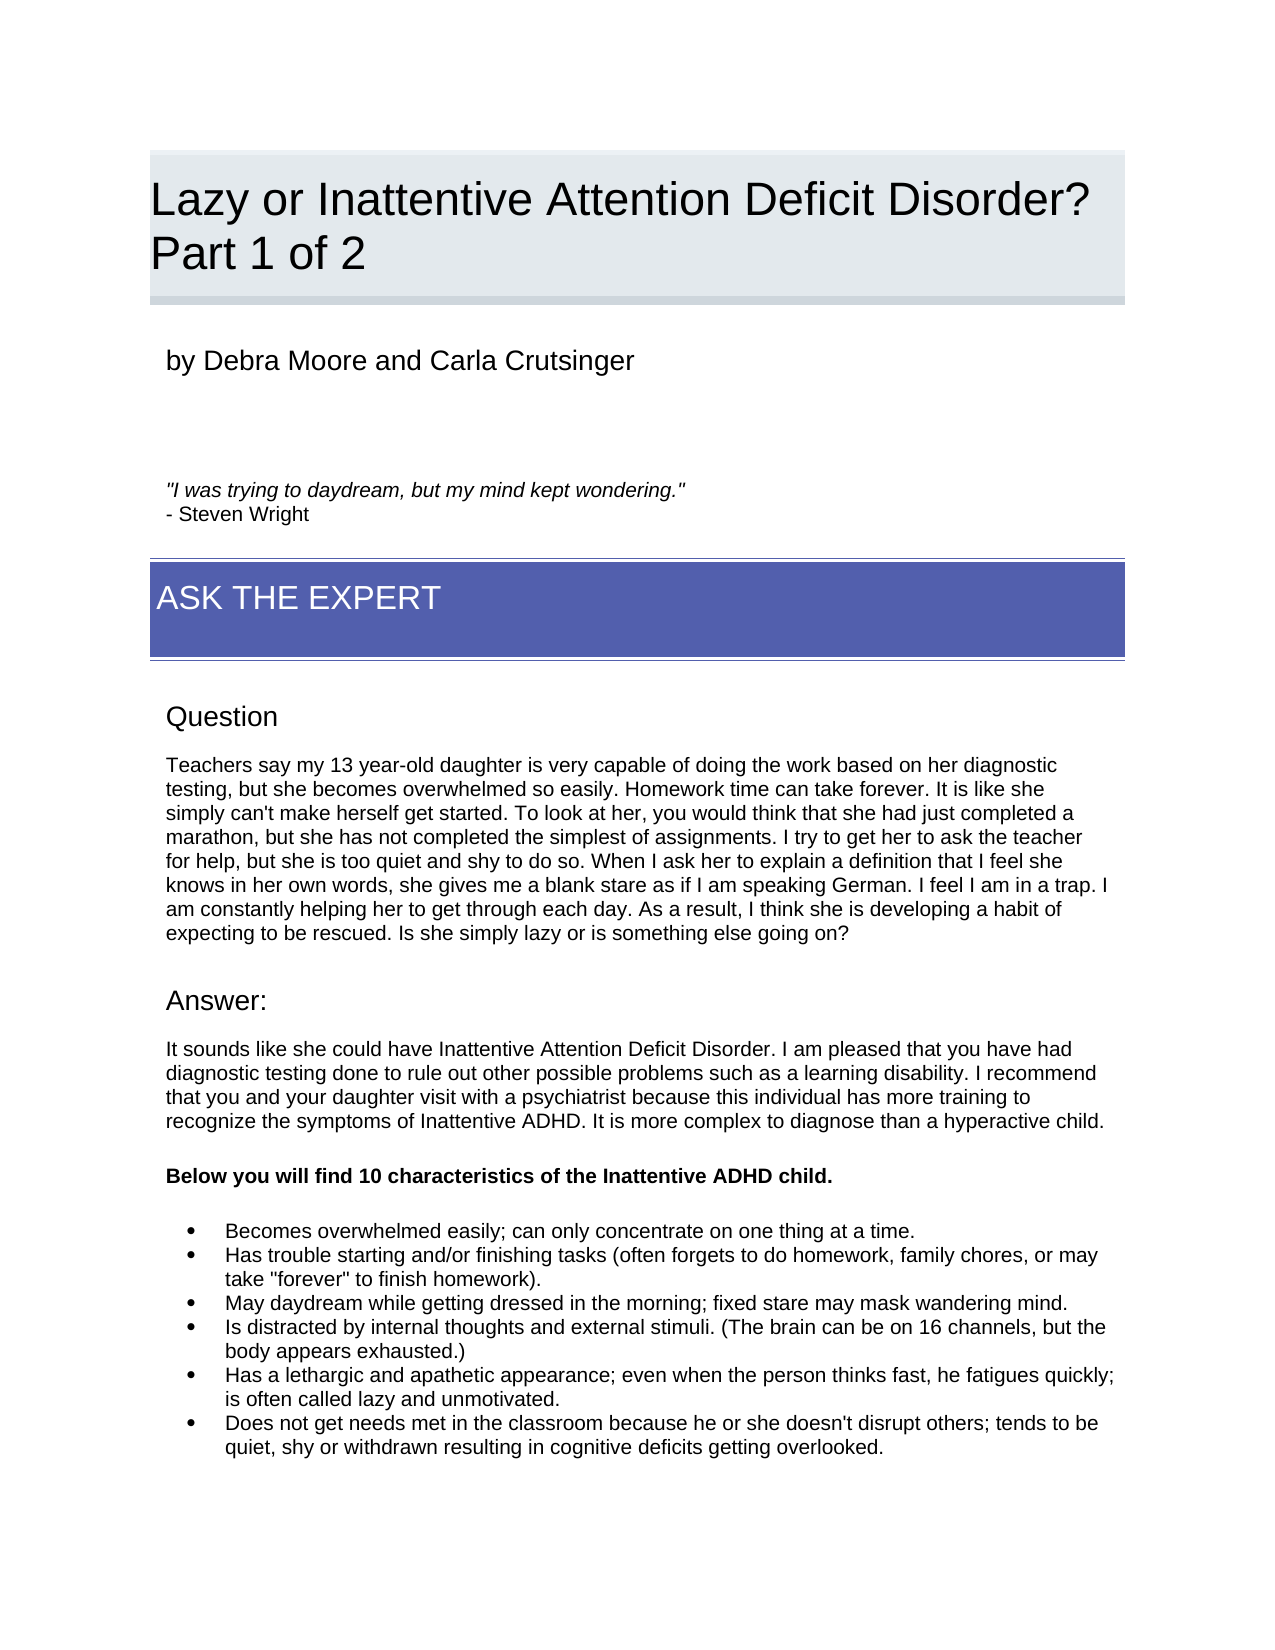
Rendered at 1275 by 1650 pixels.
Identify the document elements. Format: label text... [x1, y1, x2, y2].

list May daydream while getting dressed in the morning; fixed stare may mask wandering mind. [187, 1291, 1125, 1315]
table_cell ASK THE EXPERT [150, 562, 1125, 657]
text Teachers say my 13 year-old daughter is very capable of doing the work based on her diagnostic testing, but she becomes overwhelmed so easily. Homework time can take forever. It is like she simply can't make herself get started. To look at her, you would think that she had just completed a marathon, but she has not completed the simplest of assignments. I try to get her to ask the teacher for help, but she is too quiet and shy to do so. When I ask her to explain a definition that I feel she knows in her own words, she gives me a blank stare as if I am speaking German. I feel I am in a trap. I am constantly helping her to get through each day. As a result, I think she is developing a habit of expecting to be rescued. Is she simply lazy or is something else going on? [166, 753, 1109, 945]
text Below you will find 10 characteristics of the Inattentive ADHD child. [166, 1164, 1109, 1188]
list Does not get needs met in the classroom because he or she doesn't disrupt others; tends to be quiet, shy or withdrawn resulting in cognitive deficits getting overlooked. [187, 1411, 1125, 1459]
subtitle Question [166, 700, 1109, 733]
subtitle by Debra Moore and Carla Crutsinger [166, 344, 1109, 377]
text It sounds like she could have Inattentive Attention Deficit Disorder. I am pleased that you have had diagnostic testing done to rule out other possible problems such as a learning disability. I recommend that you and your daughter visit with a psychiatrist because this individual has more training to recognize the symptoms of Inattentive ADHD. It is more complex to diagnose than a hyperactive child. [166, 1037, 1109, 1132]
list Is distracted by internal thoughts and external stimuli. (The brain can be on 16 channels, but the body appears exhausted.) [187, 1315, 1125, 1363]
text "I was trying to daydream, but my mind kept wondering." - Steven Wright [166, 478, 1109, 526]
list Becomes overwhelmed easily; can only concentrate on one thing at a time. [187, 1219, 1125, 1243]
list Has trouble starting and/or finishing tasks (often forgets to do homework, family chores, or may take "forever" to finish homework). [187, 1243, 1125, 1291]
subtitle Lazy or Inattentive Attention Deficit Disorder? Part 1 of 2 [150, 155, 1125, 296]
list Has a lethargic and apathetic appearance; even when the person thinks fast, he fatigues quickly; is often called lazy and unmotivated. [187, 1363, 1125, 1411]
subtitle Answer: [166, 984, 1109, 1016]
